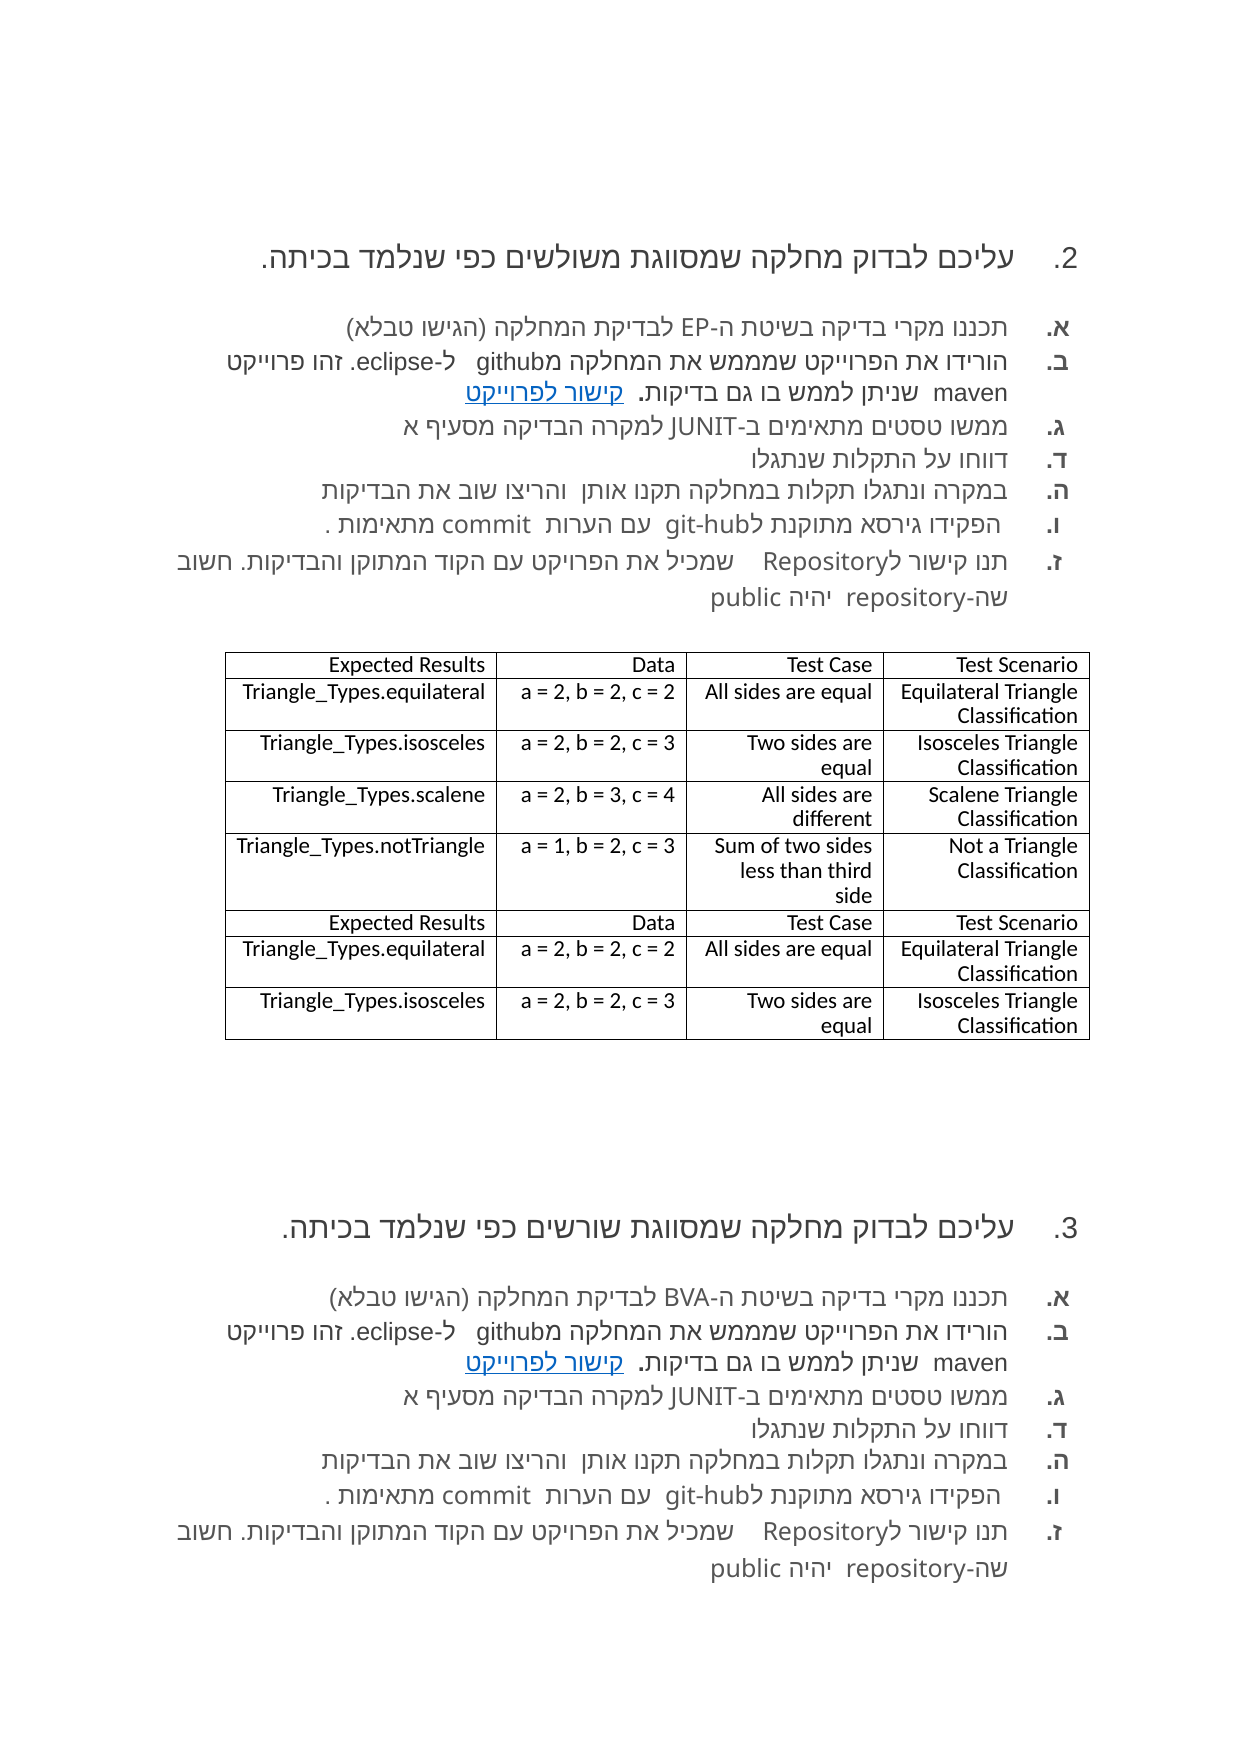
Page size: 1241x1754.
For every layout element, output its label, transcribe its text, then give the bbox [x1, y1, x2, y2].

table_header Test Scenario [884, 653, 1089, 678]
table_cell Triangle_Types.equilateral [226, 679, 496, 729]
table_cell Test Case [687, 911, 883, 936]
table_cell All sides are different [687, 782, 883, 833]
table_cell Equilateral Triangle Classification [884, 679, 1089, 729]
table_cell Triangle_Types.equilateral [226, 937, 496, 987]
table_cell Sum of two sides less than third side [687, 834, 883, 909]
table_cell a = 1, b = 2, c = 3 [497, 834, 686, 909]
list דווחו על התקלות שנתגלו [150, 1415, 1046, 1444]
list הורידו את הפרוייקט שמממש את המחלקה מgithub ל-eclipse. זהו פרוייקט maven שניתן לממש בו גם בדיקות. קישור לפרוייקט [150, 346, 1046, 406]
table_cell Triangle_Types.notTriangle [226, 834, 496, 909]
table_cell a = 2, b = 2, c = 3 [497, 731, 686, 781]
table_cell Not a Triangle Classification [884, 834, 1089, 909]
table_cell Expected Results [226, 911, 496, 936]
table_cell a = 2, b = 2, c = 2 [497, 937, 686, 987]
table_cell All sides are equal [687, 679, 883, 729]
table_cell a = 2, b = 2, c = 2 [497, 679, 686, 729]
table_cell Data [497, 911, 686, 936]
table_cell a = 2, b = 3, c = 4 [497, 782, 686, 833]
list ממשו טסטים מתאימים ב-JUNIT למקרה הבדיקה מסעיף א [150, 408, 1046, 442]
list במקרה ונתגלו תקלות במחלקה תקנו אותן והריצו שוב את הבדיקות [150, 476, 1046, 505]
table_cell Isosceles Triangle Classification [884, 988, 1089, 1039]
table_header Test Case [687, 653, 883, 678]
list דווחו על התקלות שנתגלו [150, 445, 1046, 474]
table_header Data [497, 653, 686, 678]
list הפקידו גירסא מתוקנת לgit-hub עם הערות commit מתאימות . [150, 507, 1046, 541]
table_cell a = 2, b = 2, c = 3 [497, 988, 686, 1039]
table_cell Triangle_Types.isosceles [226, 731, 496, 781]
list הורידו את הפרוייקט שמממש את המחלקה מgithub ל-eclipse. זהו פרוייקט maven שניתן לממש בו גם בדיקות. קישור לפרוייקט [150, 1317, 1046, 1376]
list תכננו מקרי בדיקה בשיטת ה-EP לבדיקת המחלקה (הגישו טבלא) [150, 310, 1046, 344]
table_cell Isosceles Triangle Classification [884, 731, 1089, 781]
list הפקידו גירסא מתוקנת לgit-hub עם הערות commit מתאימות . [150, 1477, 1046, 1511]
list תנו קישור לRepository שמכיל את הפרויקט עם הקוד המתוקן והבדיקות. חשוב שה-repository יהיה public [150, 1514, 1046, 1584]
table_cell Two sides are equal [687, 988, 883, 1039]
table_header Expected Results [226, 653, 496, 678]
table_cell Triangle_Types.isosceles [226, 988, 496, 1039]
table_cell Two sides are equal [687, 731, 883, 781]
list תכננו מקרי בדיקה בשיטת ה-BVA לבדיקת המחלקה (הגישו טבלא) [150, 1280, 1046, 1314]
table_cell All sides are equal [687, 937, 883, 987]
list תנו קישור לRepository שמכיל את הפרויקט עם הקוד המתוקן והבדיקות. חשוב שה-repository יהיה public [150, 544, 1046, 614]
list ממשו טסטים מתאימים ב-JUNIT למקרה הבדיקה מסעיף א [150, 1379, 1046, 1413]
list במקרה ונתגלו תקלות במחלקה תקנו אותן והריצו שוב את הבדיקות [150, 1446, 1046, 1475]
table_cell Scalene Triangle Classification [884, 782, 1089, 833]
list עליכם לבדוק מחלקה שמסווגת משולשים כפי שנלמד בכיתה. [150, 244, 1053, 275]
list עליכם לבדוק מחלקה שמסווגת שורשים כפי שנלמד בכיתה. [150, 1214, 1053, 1245]
table_cell Equilateral Triangle Classification [884, 937, 1089, 987]
table_cell Triangle_Types.scalene [226, 782, 496, 833]
table_cell Test Scenario [884, 911, 1089, 936]
